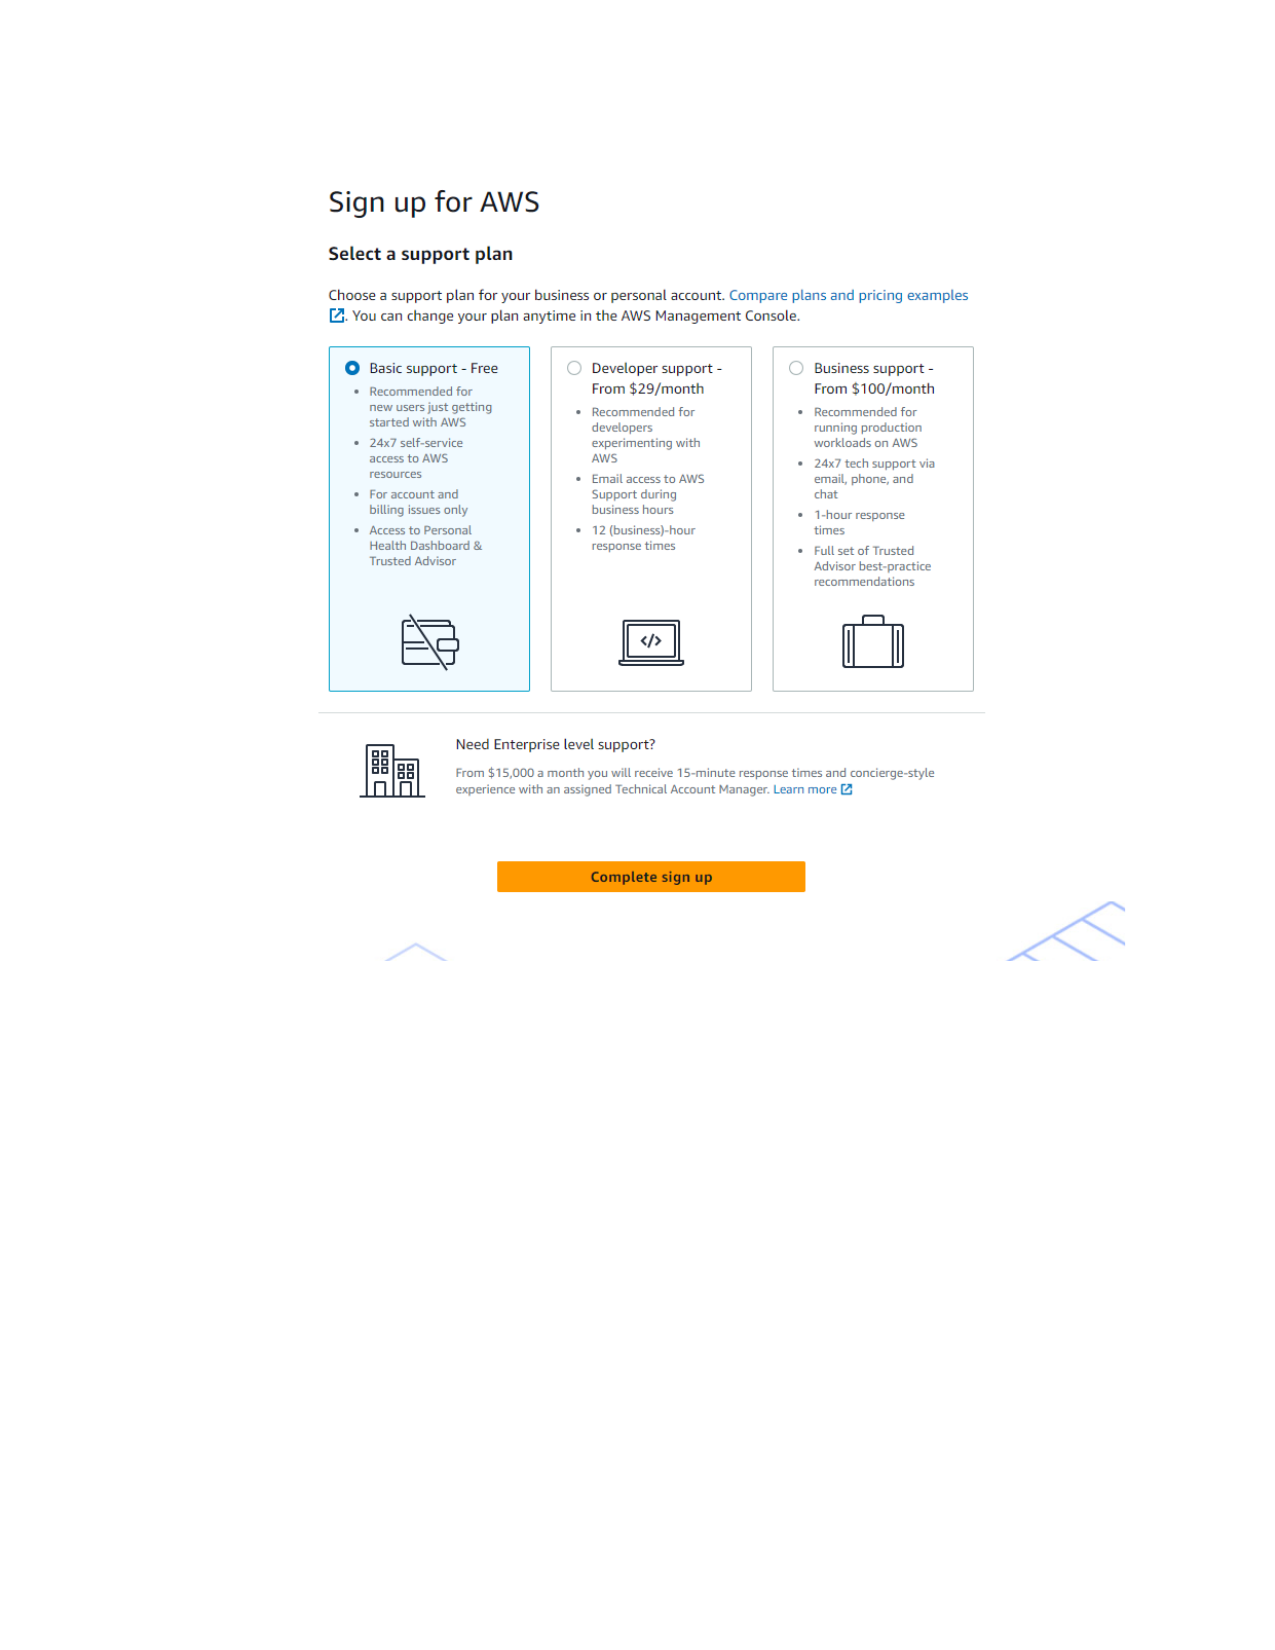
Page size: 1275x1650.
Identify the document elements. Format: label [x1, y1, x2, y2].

picture [150, 150, 1125, 961]
